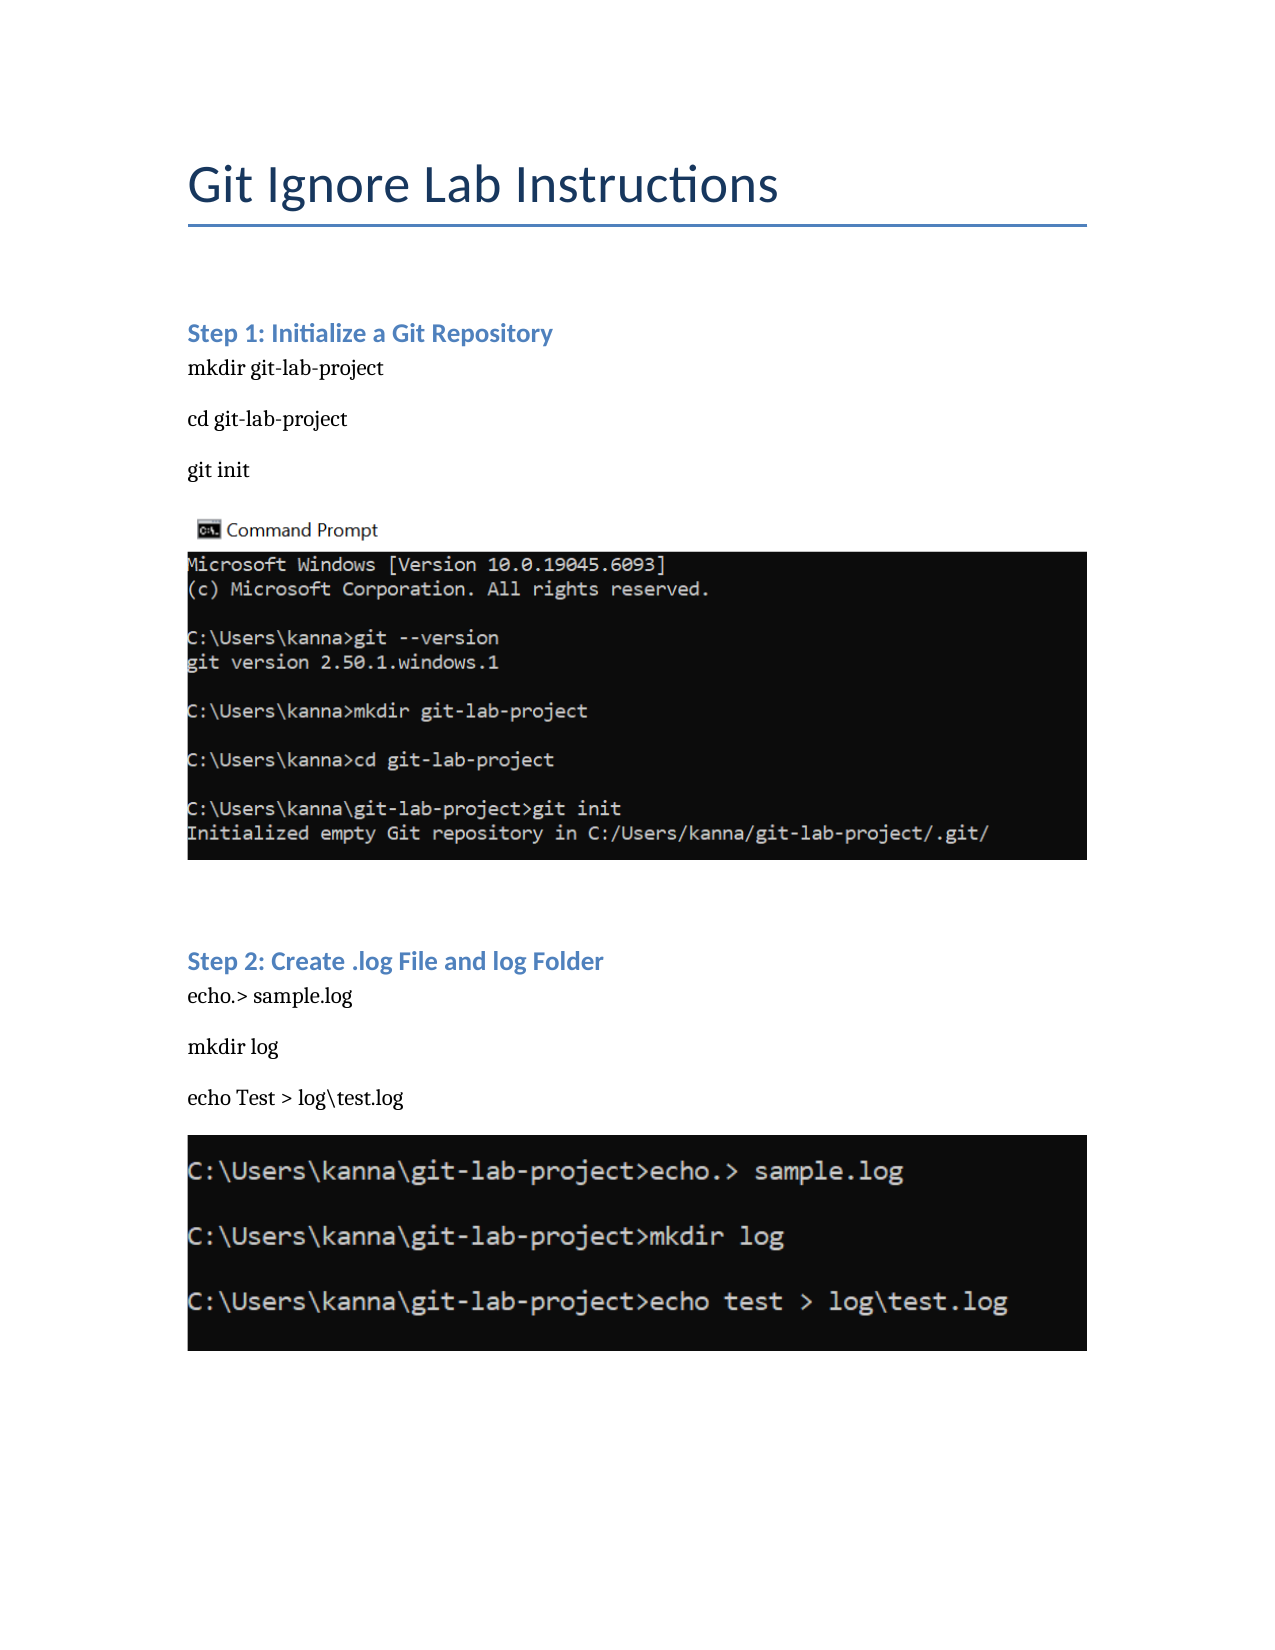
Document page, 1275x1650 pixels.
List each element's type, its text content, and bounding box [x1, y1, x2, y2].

subtitle Step 1: Initialize a Git Repository [187, 317, 1087, 349]
picture [187, 507, 1087, 860]
text cd git-lab-project [187, 406, 1087, 432]
title Git Ignore Lab Instructions [187, 150, 1087, 227]
text git init [187, 457, 1087, 483]
text echo.> sample.log [187, 982, 1087, 1009]
text echo Test > log\test.log [187, 1084, 1087, 1111]
text mkdir git-lab-project [187, 354, 1087, 381]
text mkdir log [187, 1033, 1087, 1060]
picture [187, 1135, 1087, 1351]
subtitle Step 2: Create .log File and log Folder [187, 944, 1087, 978]
